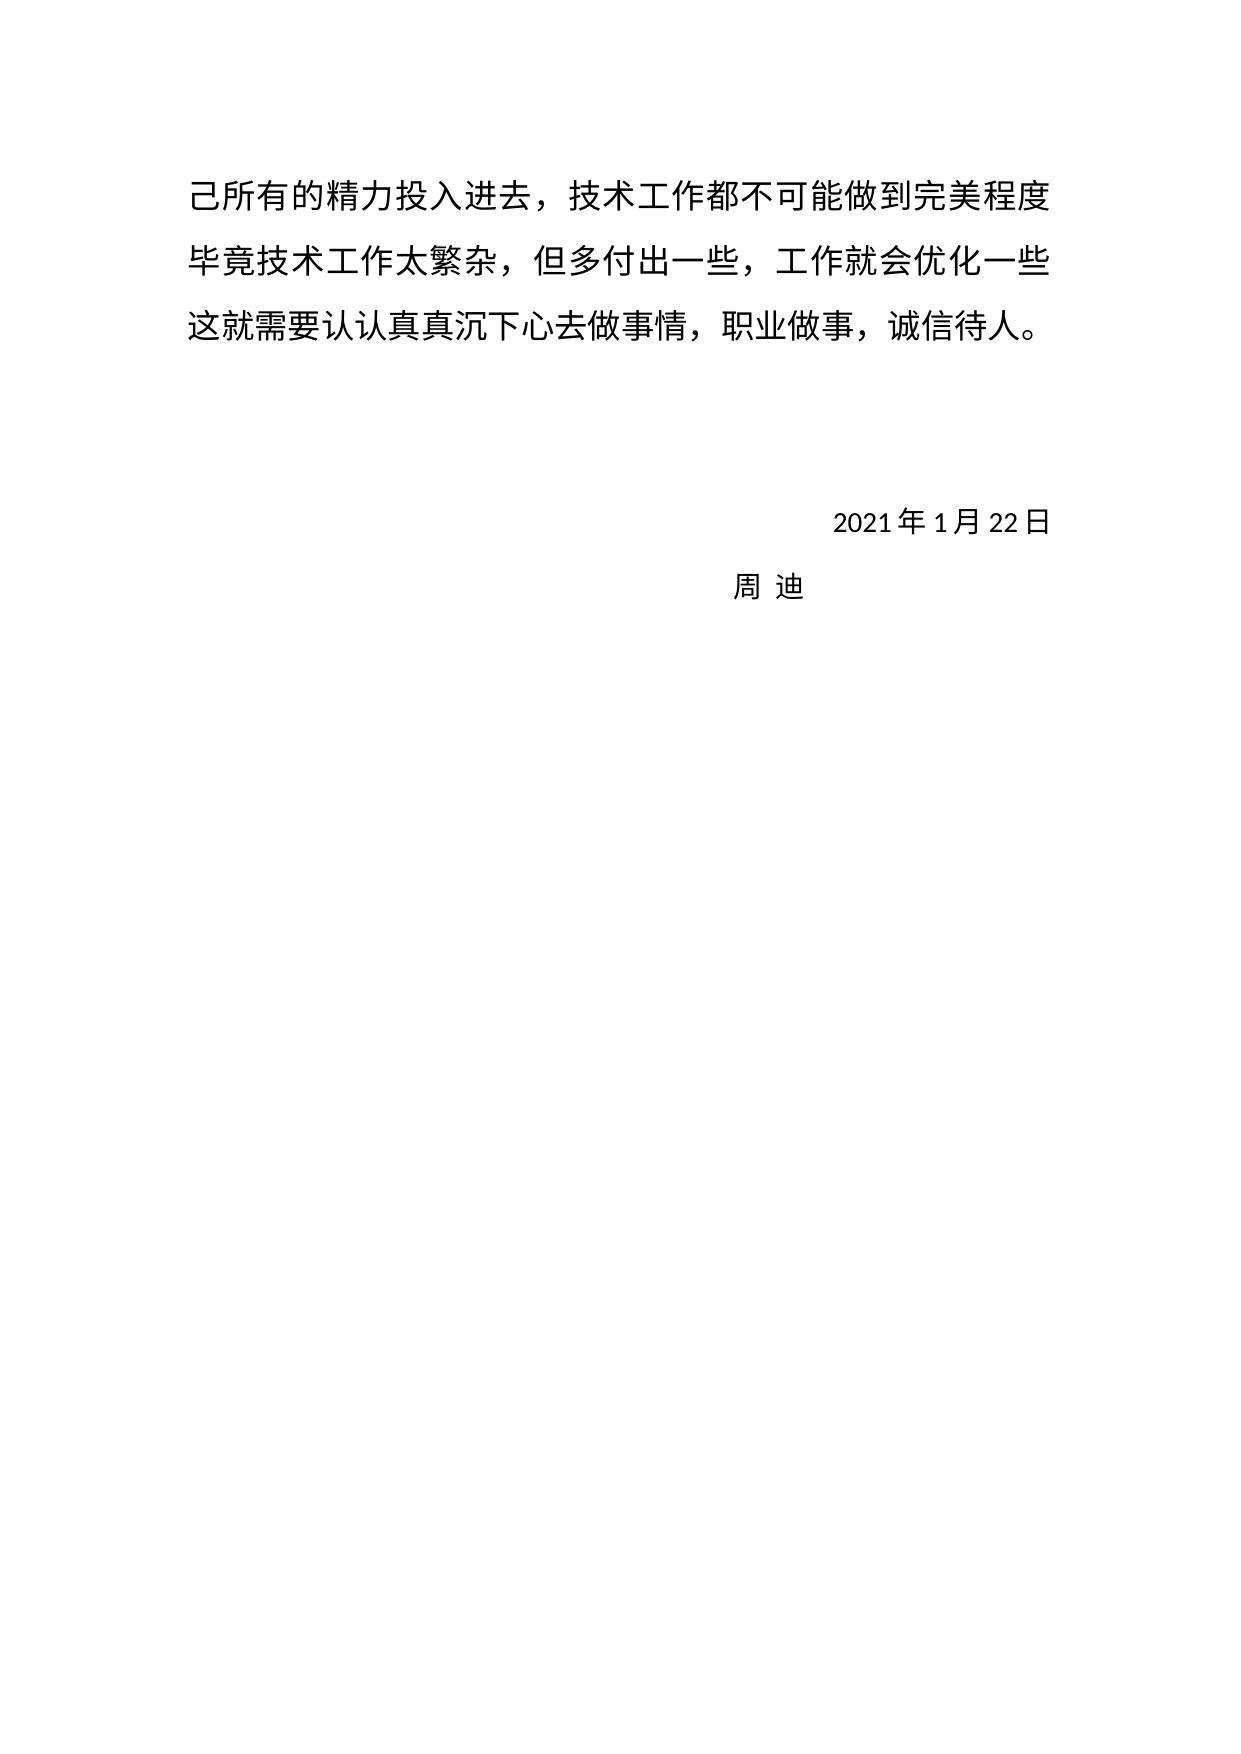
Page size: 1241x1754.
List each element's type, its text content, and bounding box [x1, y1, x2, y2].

text 周 迪 [187, 552, 1053, 617]
text 在参加工作的这短短一个月中，我深刻的体会到，自己所有的精力投入进去，技术工作都不可能做到完美程度，毕竟技术工作太繁杂，但多付出一些，工作就会优化一些，这就需要认认真真沉下心去做事情，职业做事，诚信待人。 [187, 162, 1053, 357]
text 2021年1月22日 [187, 487, 1053, 552]
